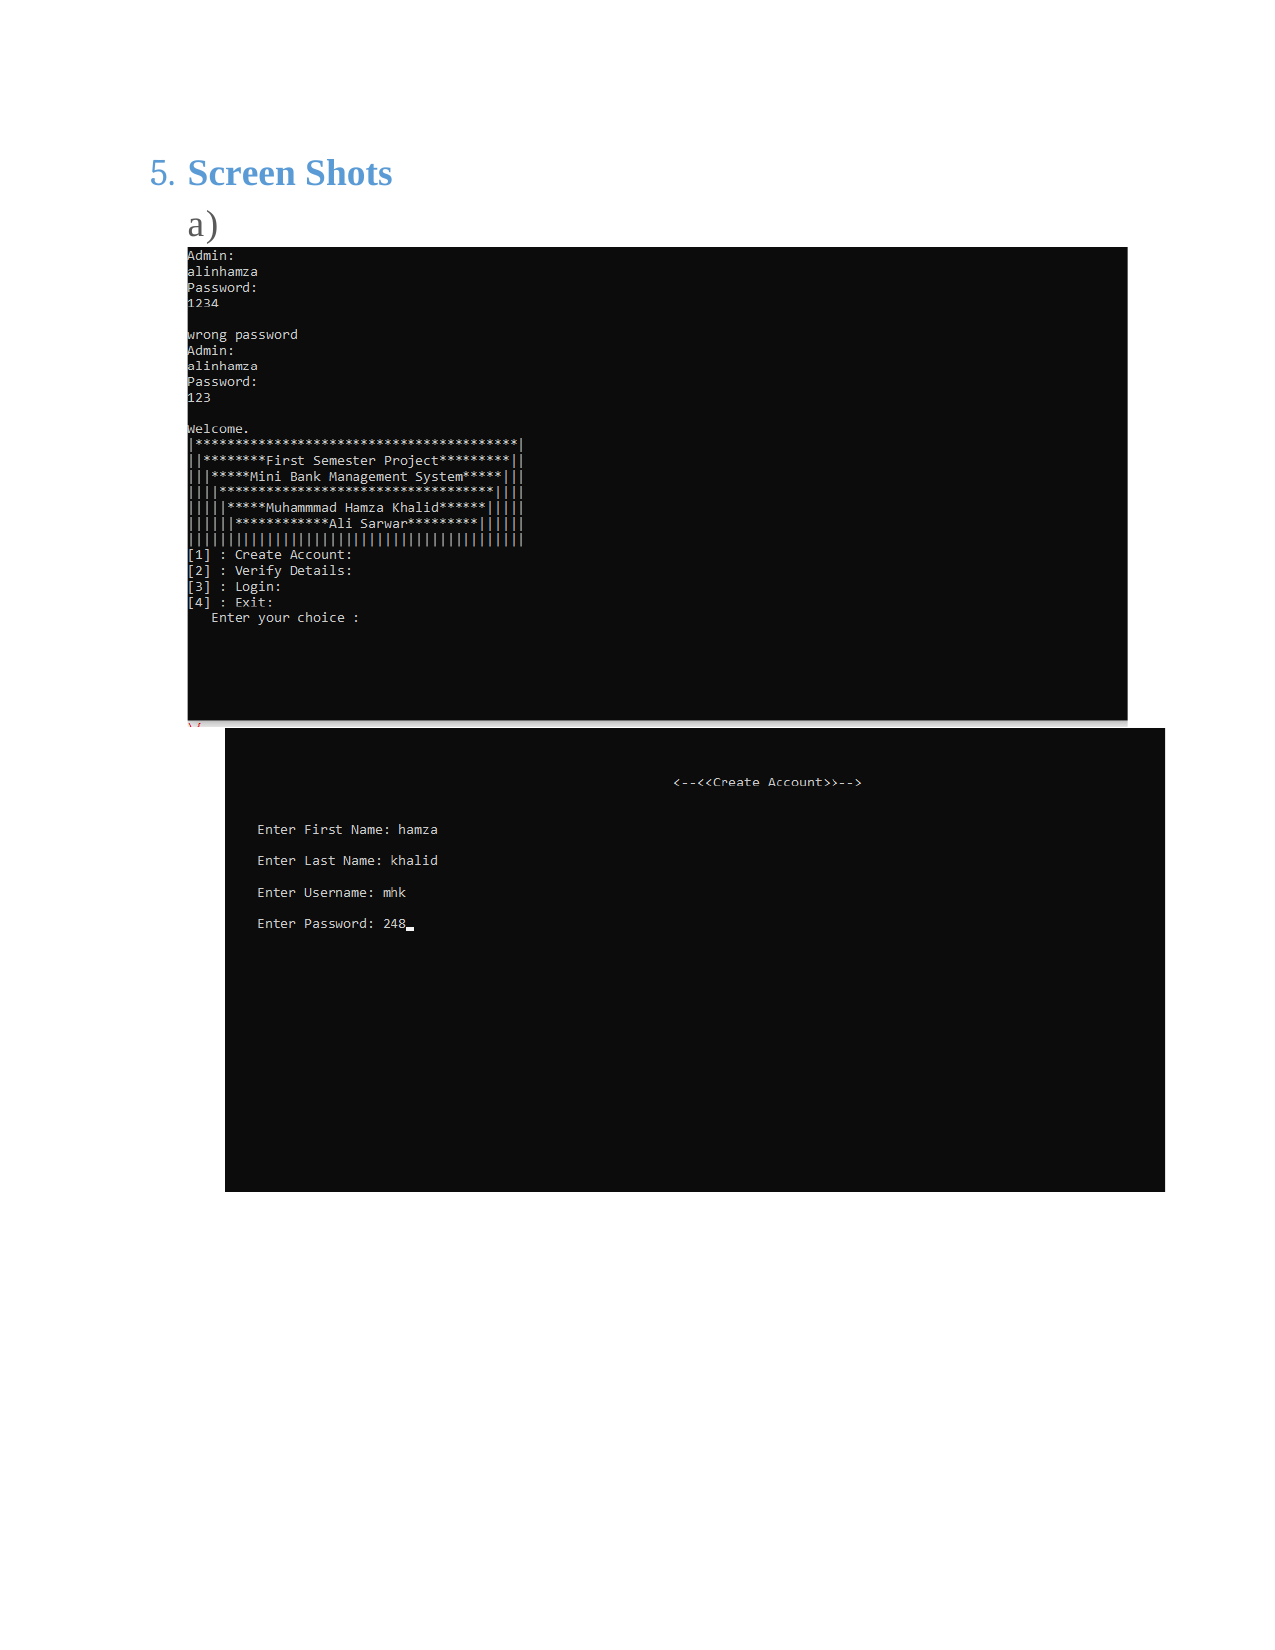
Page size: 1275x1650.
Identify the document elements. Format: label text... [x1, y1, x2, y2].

picture [225, 728, 1166, 1192]
picture [187, 246, 1128, 727]
subtitle Screen Shots [150, 150, 1125, 194]
